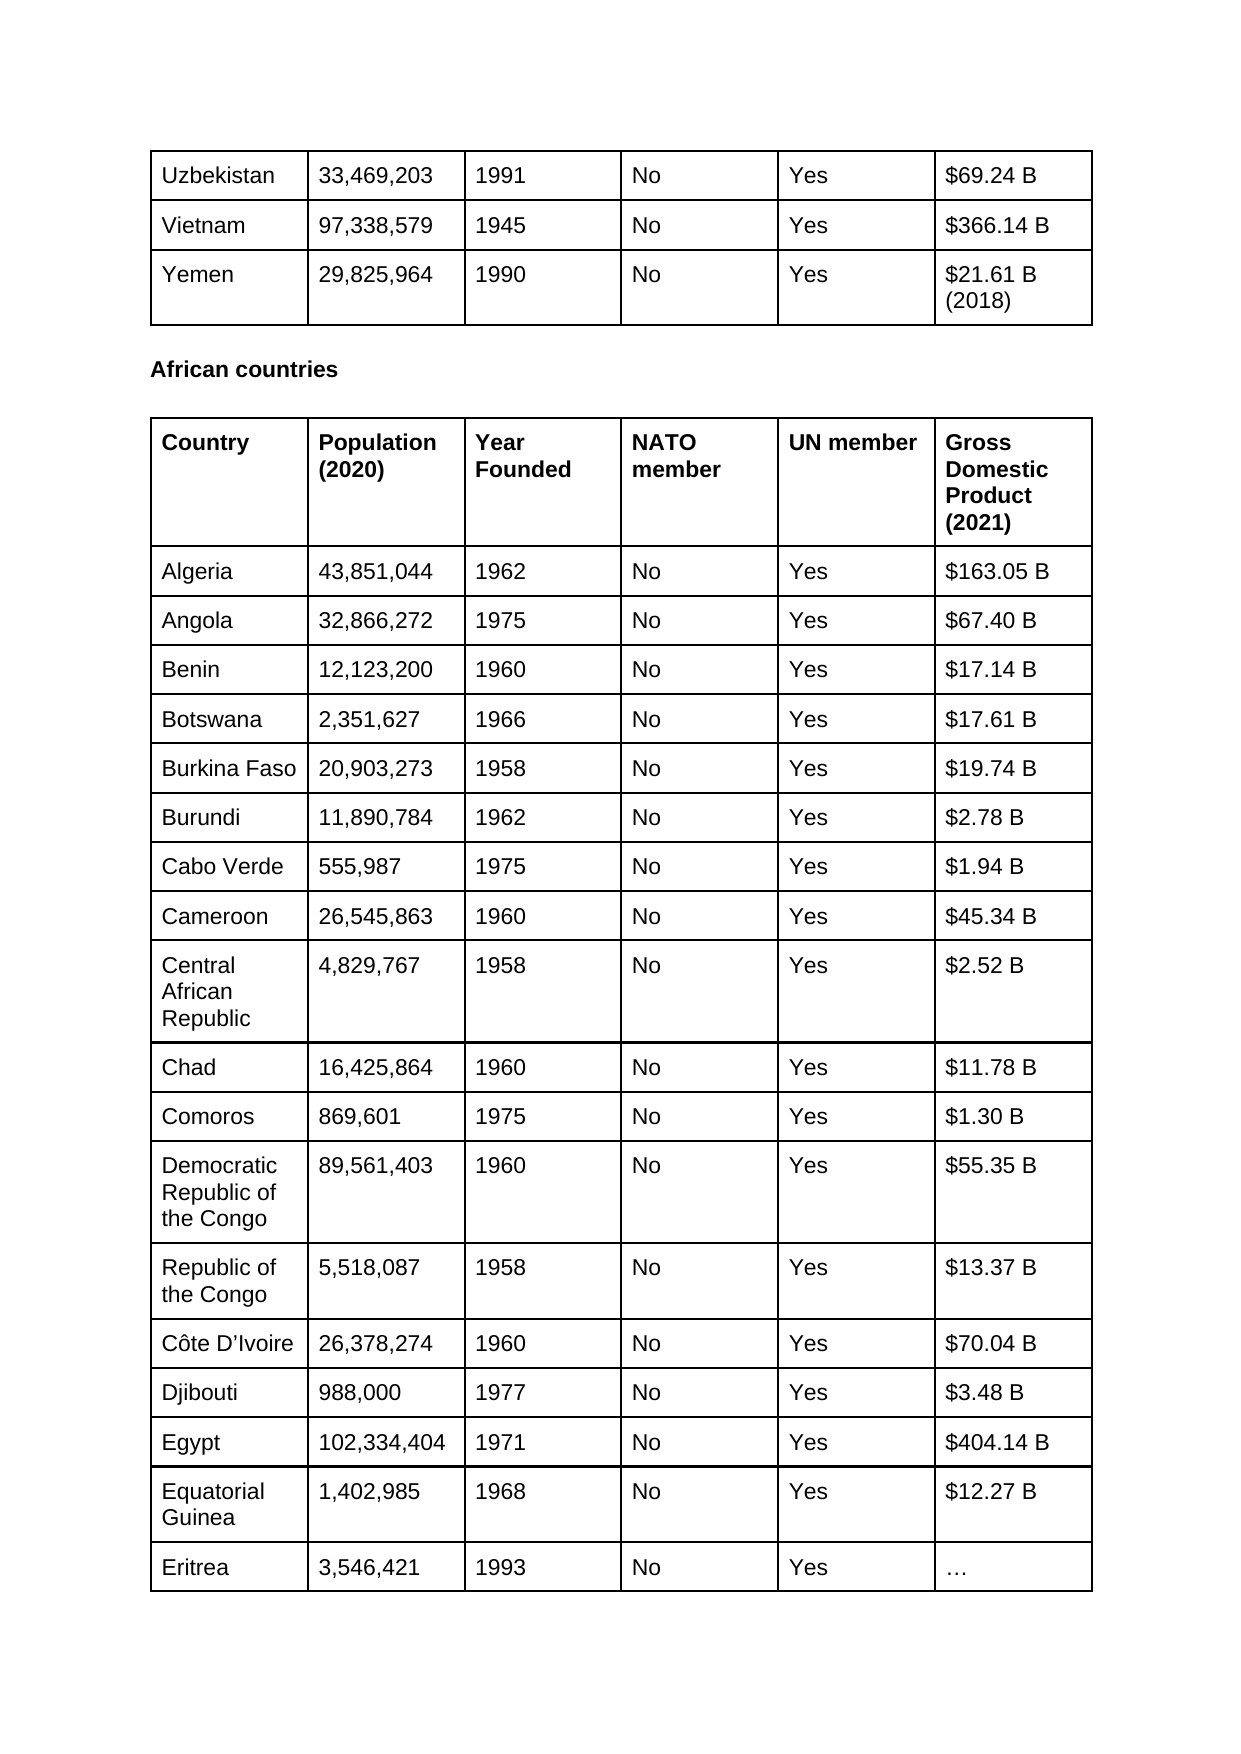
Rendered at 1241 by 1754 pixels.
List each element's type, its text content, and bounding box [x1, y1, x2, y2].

table_cell 11,890,784 [309, 794, 464, 841]
table_cell 1962 [466, 547, 620, 594]
table_cell No [622, 1093, 777, 1140]
table_cell 5,518,087 [309, 1244, 464, 1317]
table_cell 4,829,767 [309, 941, 464, 1041]
table_cell $1.94 B [936, 843, 1091, 890]
table_cell 97,338,579 [309, 201, 464, 248]
table_cell $404.14 B [936, 1418, 1091, 1465]
table_cell 3,546,421 [309, 1543, 464, 1590]
table_cell Central African Republic [152, 941, 307, 1041]
table_cell 1945 [466, 201, 620, 248]
table_cell $67.40 B [936, 597, 1091, 644]
table_cell Côte D’Ivoire [152, 1320, 307, 1367]
table_cell Democratic Republic of the Congo [152, 1142, 307, 1242]
table_cell 1960 [466, 1320, 620, 1367]
table_cell Yes [779, 597, 934, 644]
table_cell 1968 [466, 1468, 620, 1541]
table_cell Algeria [152, 547, 307, 594]
table_cell Yes [779, 1418, 934, 1465]
table_cell Chad [152, 1044, 307, 1091]
table_cell 1958 [466, 941, 620, 1041]
table_cell Yes [779, 695, 934, 742]
table_cell 1990 [466, 251, 620, 324]
table_cell 2,351,627 [309, 695, 464, 742]
table_cell Yes [779, 794, 934, 841]
table_cell 1958 [466, 1244, 620, 1317]
table_cell 1977 [466, 1369, 620, 1416]
table_cell No [622, 1369, 777, 1416]
table_cell $1.30 B [936, 1093, 1091, 1140]
table_cell No [622, 1543, 777, 1590]
table_cell Equatorial Guinea [152, 1468, 307, 1541]
table_cell $55.35 B [936, 1142, 1091, 1242]
table_cell Uzbekistan [152, 152, 307, 199]
table_cell No [622, 1244, 777, 1317]
table_cell 1962 [466, 794, 620, 841]
table_cell Yes [779, 1142, 934, 1242]
table_cell Eritrea [152, 1543, 307, 1590]
table_cell No [622, 695, 777, 742]
table_cell No [622, 597, 777, 644]
table_cell No [622, 1142, 777, 1242]
table_cell … [936, 1543, 1091, 1590]
table_cell 1960 [466, 646, 620, 693]
table_cell 1960 [466, 1044, 620, 1091]
table_cell 1975 [466, 597, 620, 644]
table_cell No [622, 251, 777, 324]
table_cell Yes [779, 547, 934, 594]
table_cell Republic of the Congo [152, 1244, 307, 1317]
table_cell No [622, 1418, 777, 1465]
table_cell 89,561,403 [309, 1142, 464, 1242]
table_header Year Founded [466, 419, 620, 545]
table_cell Yes [779, 1320, 934, 1367]
table_cell Yes [779, 892, 934, 939]
table_cell No [622, 547, 777, 594]
table_cell 32,866,272 [309, 597, 464, 644]
table_cell 43,851,044 [309, 547, 464, 594]
table_cell No [622, 843, 777, 890]
table_cell No [622, 941, 777, 1041]
table_header Population (2020) [309, 419, 464, 545]
table_cell $21.61 B (2018) [936, 251, 1091, 324]
table_cell 20,903,273 [309, 744, 464, 792]
table_cell Yemen [152, 251, 307, 324]
table_cell 1975 [466, 843, 620, 890]
table_cell 12,123,200 [309, 646, 464, 693]
table_cell $163.05 B [936, 547, 1091, 594]
table_header UN member [779, 419, 934, 545]
table_cell Angola [152, 597, 307, 644]
table_cell 26,545,863 [309, 892, 464, 939]
table_cell No [622, 892, 777, 939]
table_cell 1,402,985 [309, 1468, 464, 1541]
table_cell 16,425,864 [309, 1044, 464, 1091]
table_cell Egypt [152, 1418, 307, 1465]
table_cell 555,987 [309, 843, 464, 890]
table_cell $69.24 B [936, 152, 1091, 199]
table_cell 1991 [466, 152, 620, 199]
table_cell No [622, 744, 777, 792]
table_cell $12.27 B [936, 1468, 1091, 1541]
table_cell $366.14 B [936, 201, 1091, 248]
table_cell $13.37 B [936, 1244, 1091, 1317]
table_cell Cameroon [152, 892, 307, 939]
table_cell Yes [779, 843, 934, 890]
table_cell $19.74 B [936, 744, 1091, 792]
table_cell $11.78 B [936, 1044, 1091, 1091]
table_cell 1966 [466, 695, 620, 742]
table_cell Yes [779, 1093, 934, 1140]
table_cell Yes [779, 1468, 934, 1541]
table_header Gross Domestic Product (2021) [936, 419, 1091, 545]
table_cell Yes [779, 152, 934, 199]
table_cell 869,601 [309, 1093, 464, 1140]
table_cell Burkina Faso [152, 744, 307, 792]
table_cell Yes [779, 251, 934, 324]
table_cell No [622, 152, 777, 199]
table_cell Cabo Verde [152, 843, 307, 890]
text African countries [150, 356, 1090, 383]
table_cell Yes [779, 1244, 934, 1317]
table_cell $17.14 B [936, 646, 1091, 693]
table_cell No [622, 1468, 777, 1541]
table_cell Yes [779, 201, 934, 248]
table_cell Yes [779, 1543, 934, 1590]
table_cell Yes [779, 1369, 934, 1416]
table_cell 1958 [466, 744, 620, 792]
table_cell $70.04 B [936, 1320, 1091, 1367]
table_cell 988,000 [309, 1369, 464, 1416]
table_cell 1971 [466, 1418, 620, 1465]
table_cell No [622, 1044, 777, 1091]
table_cell Yes [779, 941, 934, 1041]
table_cell Benin [152, 646, 307, 693]
table_cell No [622, 646, 777, 693]
table_cell 1975 [466, 1093, 620, 1140]
table_cell $45.34 B [936, 892, 1091, 939]
table_cell 29,825,964 [309, 251, 464, 324]
table_cell No [622, 794, 777, 841]
table_cell No [622, 201, 777, 248]
table_cell 1993 [466, 1543, 620, 1590]
table_cell Burundi [152, 794, 307, 841]
table_cell 26,378,274 [309, 1320, 464, 1367]
table_cell 1960 [466, 1142, 620, 1242]
table_cell Botswana [152, 695, 307, 742]
table_cell 1960 [466, 892, 620, 939]
table_cell Comoros [152, 1093, 307, 1140]
table_cell $2.78 B [936, 794, 1091, 841]
table_cell Yes [779, 1044, 934, 1091]
table_header NATO member [622, 419, 777, 545]
table_cell No [622, 1320, 777, 1367]
table_cell Vietnam [152, 201, 307, 248]
table_cell $3.48 B [936, 1369, 1091, 1416]
table_cell Djibouti [152, 1369, 307, 1416]
table_cell $17.61 B [936, 695, 1091, 742]
table_cell Yes [779, 646, 934, 693]
table_cell 102,334,404 [309, 1418, 464, 1465]
table_cell Yes [779, 744, 934, 792]
table_header Country [152, 419, 307, 545]
table_cell $2.52 B [936, 941, 1091, 1041]
table_cell 33,469,203 [309, 152, 464, 199]
